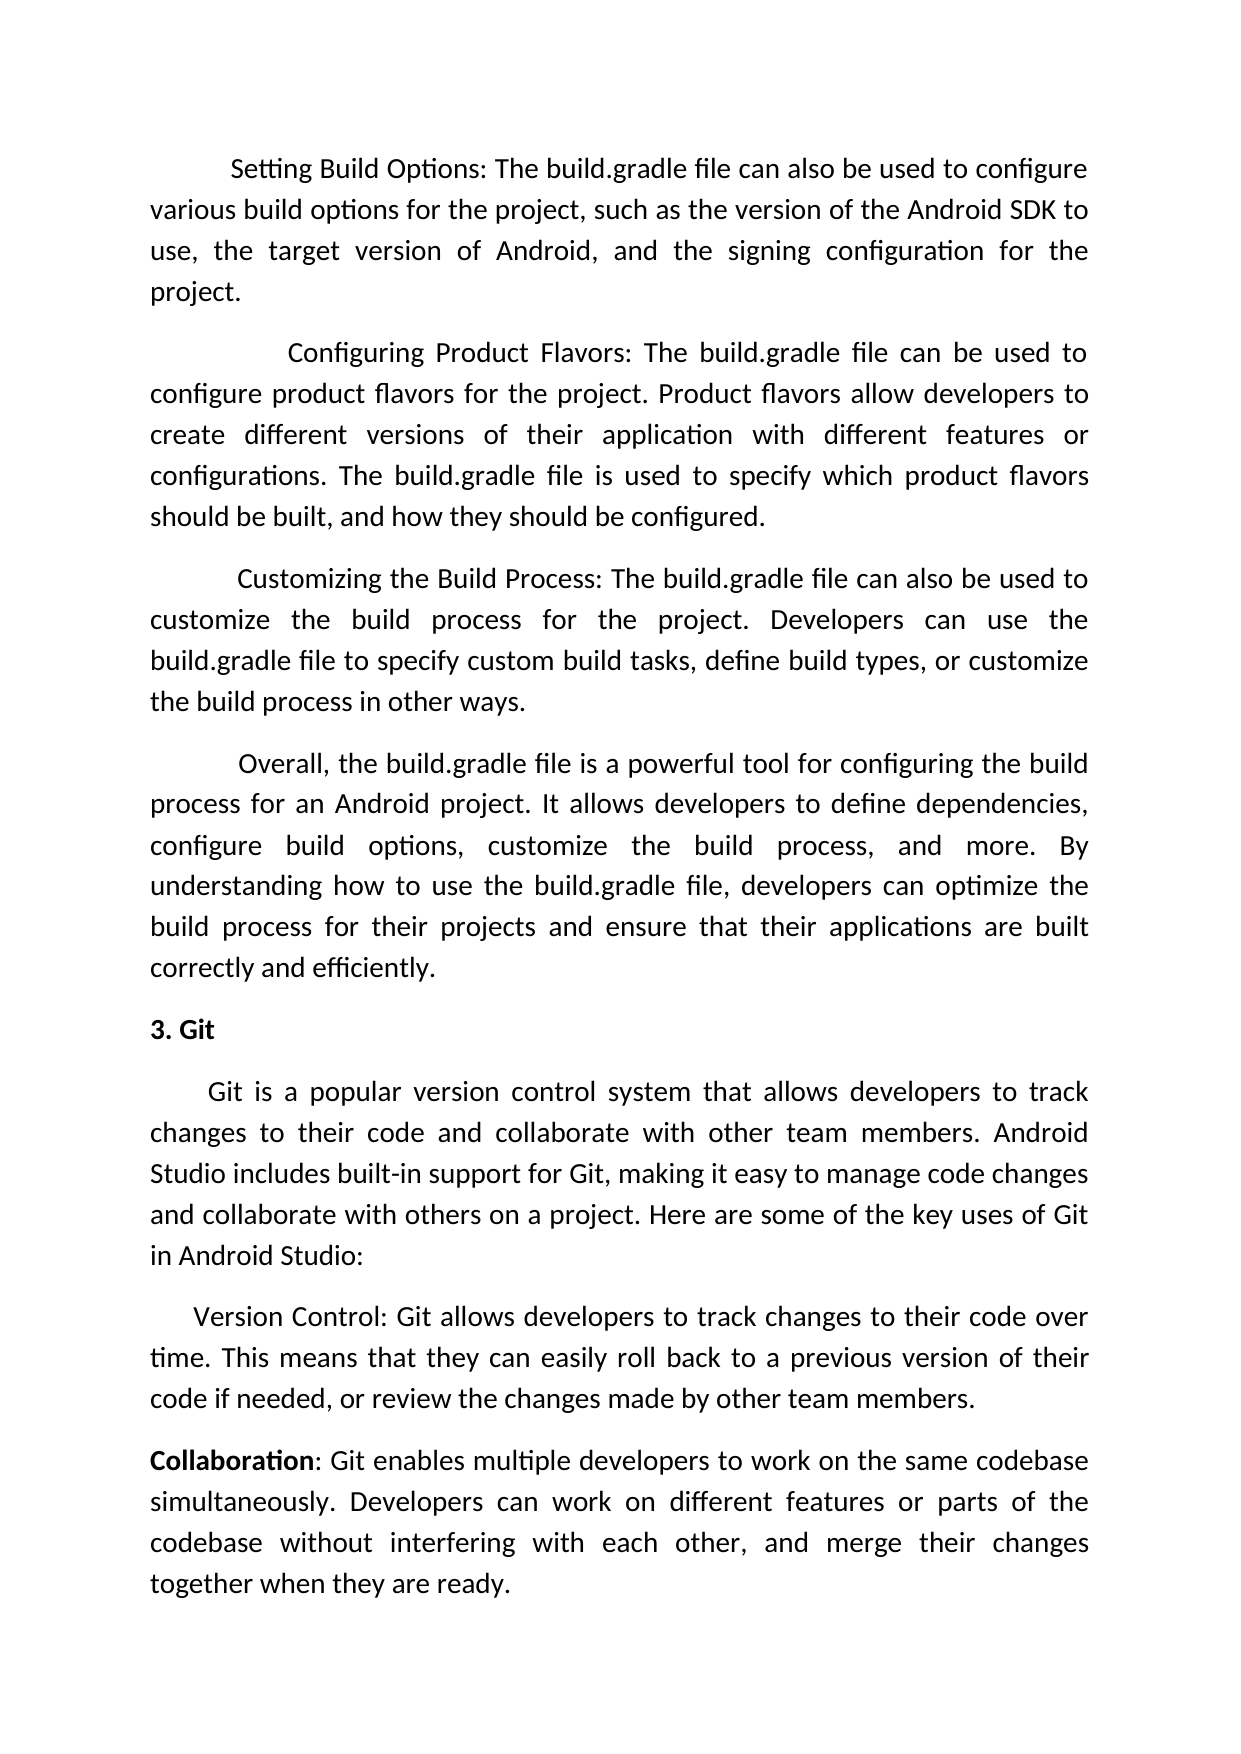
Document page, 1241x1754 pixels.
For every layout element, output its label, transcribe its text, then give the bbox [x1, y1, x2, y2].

text Overall, the build.gradle file is a powerful tool for configuring the build process for an Android project. It allows developers to define dependencies, configure build options, customize the build process, and more. By understanding how to use the build.gradle file, developers can optimize the build process for their projects and ensure that their applications are built correctly and efficiently. [150, 745, 1090, 985]
text Configuring Product Flavors: The build.gradle file can be used to configure product flavors for the project. Product flavors allow developers to create different versions of their application with different features or configurations. The build.gradle file is used to specify which product flavors should be built, and how they should be configured. [150, 334, 1090, 534]
text Setting Build Options: The build.gradle file can also be used to configure various build options for the project, such as the version of the Android SDK to use, the target version of Android, and the signing configuration for the project. [150, 150, 1090, 308]
text 3. Git [150, 1011, 1090, 1047]
text Collaboration: Git enables multiple developers to work on the same codebase simultaneously. Developers can work on different features or parts of the codebase without interfering with each other, and merge their changes together when they are ready. [150, 1442, 1090, 1601]
text Customizing the Build Process: The build.gradle file can also be used to customize the build process for the project. Developers can use the build.gradle file to specify custom build tasks, define build types, or customize the build process in other ways. [150, 560, 1090, 718]
text Git is a popular version control system that allows developers to track changes to their code and collaborate with other team members. Android Studio includes built-in support for Git, making it easy to manage code changes and collaborate with others on a project. Here are some of the key uses of Git in Android Studio: [150, 1073, 1090, 1272]
text Version Control: Git allows developers to track changes to their code over time. This means that they can easily roll back to a previous version of their code if needed, or review the changes made by other team members. [150, 1298, 1090, 1416]
